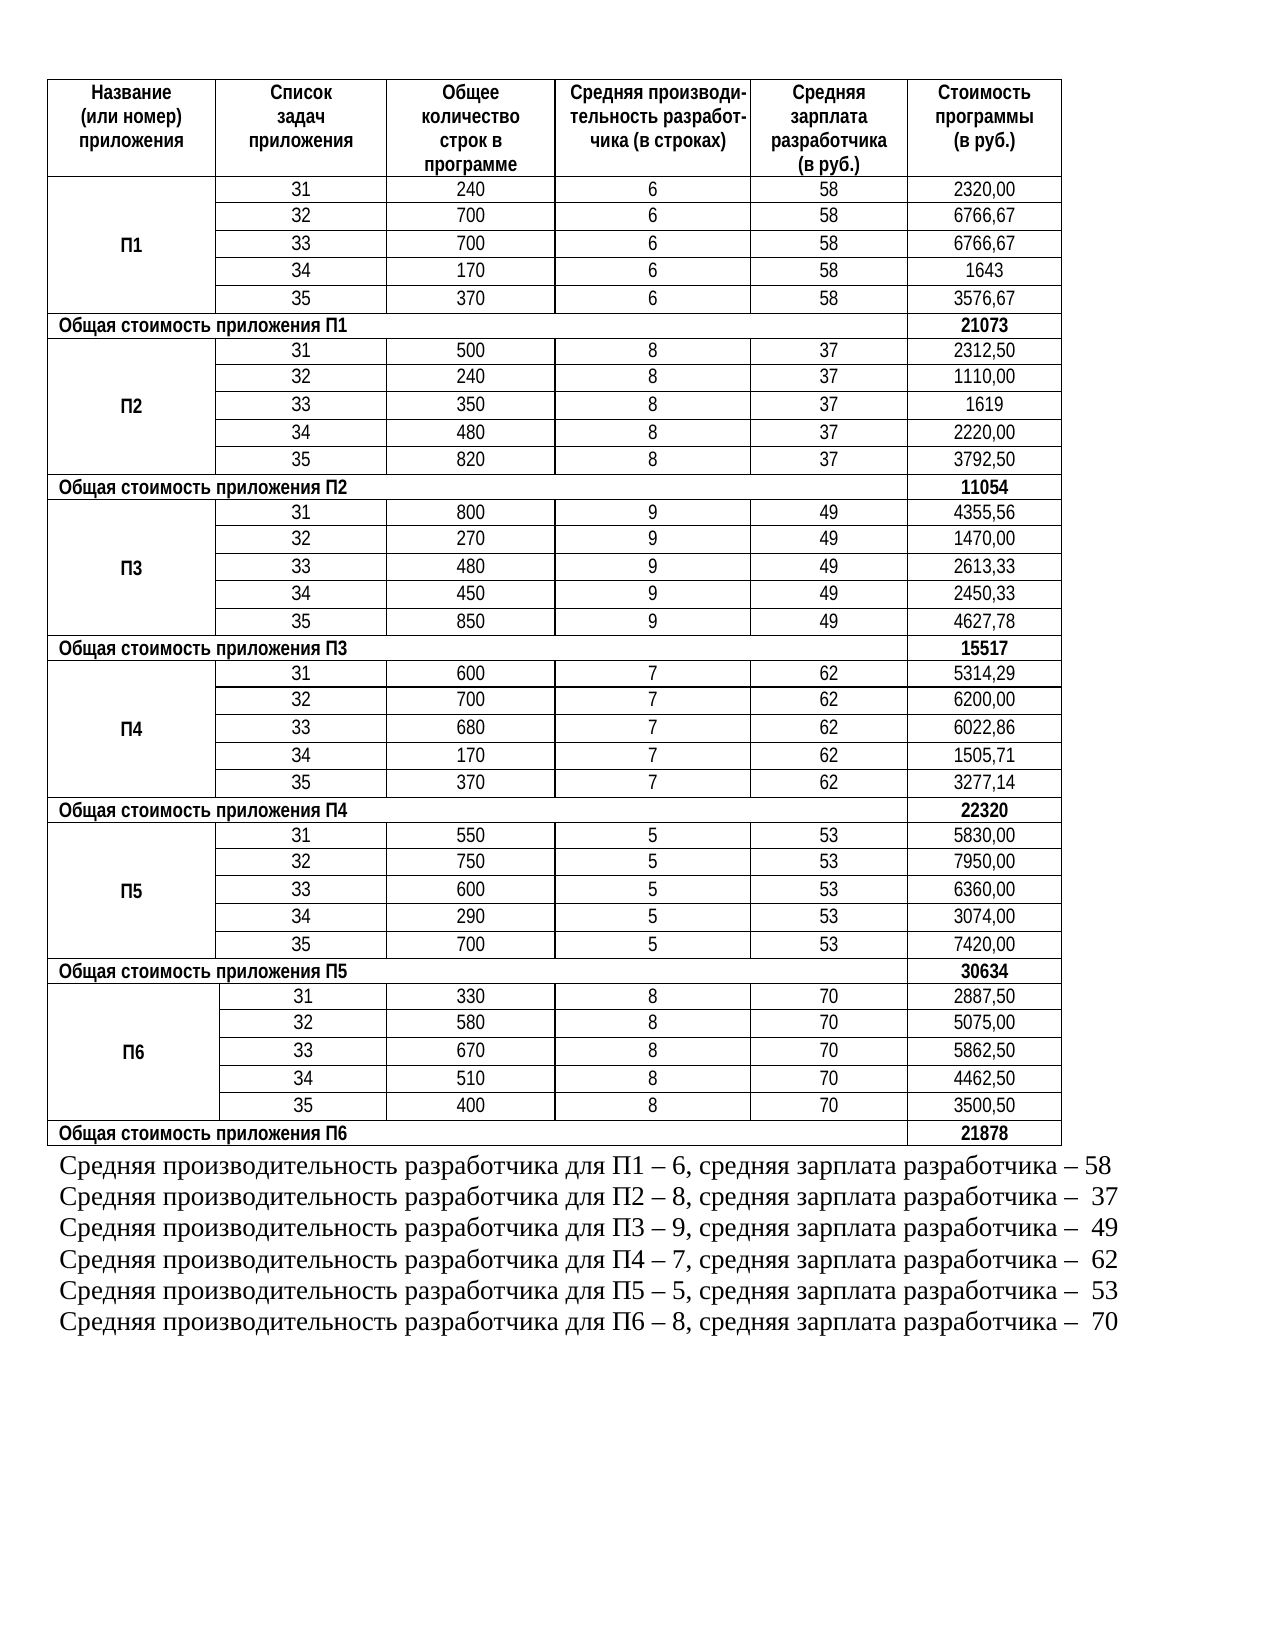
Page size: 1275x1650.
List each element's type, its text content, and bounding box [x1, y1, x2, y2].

table_cell 21073 [908, 314, 1061, 337]
table_cell 3576,67 [908, 286, 1061, 312]
table_cell З1 [216, 500, 386, 525]
table_cell 3074,00 [908, 904, 1061, 931]
table_cell 6 [556, 203, 750, 229]
table_cell 49 [751, 554, 907, 580]
table_cell 5 [556, 823, 750, 848]
table_cell 2220,00 [908, 420, 1061, 446]
table_cell 370 [387, 286, 554, 312]
table_cell Общая стоимость приложения П1 [48, 314, 907, 337]
table_cell 6 [556, 286, 750, 312]
table_cell 8 [556, 1038, 750, 1064]
table_cell 8 [556, 420, 750, 446]
table_cell 3500,50 [908, 1093, 1061, 1120]
table_cell 30634 [908, 959, 1061, 983]
text Средняя производительность разработчика для П5 – 5, средняя зарплата разработчика – 53 [59, 1274, 1196, 1305]
table_cell З5 [216, 932, 386, 958]
table_cell 22320 [908, 798, 1061, 822]
table_cell 7420,00 [908, 932, 1061, 958]
text Средняя производительность разработчика для П2 – 8, средняя зарплата разработчика – 37 [59, 1180, 1196, 1212]
table_cell 58 [751, 177, 907, 202]
table_cell 62 [751, 688, 907, 714]
table_cell 680 [387, 715, 554, 742]
table_cell 6 [556, 258, 750, 285]
table_cell П6 [48, 984, 219, 1120]
table_cell 8 [556, 447, 750, 474]
table_cell 35 [216, 447, 386, 474]
table_cell 49 [751, 526, 907, 552]
table_cell 7 [556, 770, 750, 797]
table_cell П1 [48, 177, 215, 312]
table_cell 5 [556, 849, 750, 875]
table_cell 9 [556, 581, 750, 608]
table_cell 37 [751, 447, 907, 474]
table_cell 6022,86 [908, 715, 1061, 742]
table_cell 350 [387, 392, 554, 419]
table_cell 5 [556, 876, 750, 903]
table_cell 600 [387, 661, 554, 686]
table_cell 9 [556, 526, 750, 552]
table_cell 330 [387, 984, 554, 1009]
table_cell 6766,67 [908, 231, 1061, 257]
table_cell 5075,00 [908, 1010, 1061, 1037]
table_cell 7950,00 [908, 849, 1061, 875]
table_cell 450 [387, 581, 554, 608]
table_cell 53 [751, 823, 907, 848]
table_cell 8 [556, 984, 750, 1009]
table_cell 5830,00 [908, 823, 1061, 848]
table_cell 2450,33 [908, 581, 1061, 608]
table_cell 62 [751, 661, 907, 686]
table_cell 850 [387, 609, 554, 635]
table_cell 70 [751, 984, 907, 1009]
table_cell 6 [556, 177, 750, 202]
table_cell З1 [216, 177, 386, 202]
table_cell 8 [556, 339, 750, 363]
table_cell 4355,56 [908, 500, 1061, 525]
table_cell 62 [751, 743, 907, 769]
table_cell 7 [556, 743, 750, 769]
table_cell З5 [216, 286, 386, 312]
table_cell 750 [387, 849, 554, 875]
table_cell Общая стоимость приложения П5 [48, 959, 907, 983]
table_cell 6 [556, 231, 750, 257]
table_cell 62 [751, 715, 907, 742]
table_cell Общая стоимость приложения П4 [48, 798, 907, 822]
table_cell 4462,50 [908, 1066, 1061, 1092]
table_cell 2887,50 [908, 984, 1061, 1009]
table_cell 400 [387, 1093, 554, 1120]
table_cell З4 [220, 1066, 386, 1092]
table_cell 5 [556, 904, 750, 931]
text Средняя производительность разработчика для П6 – 8, средняя зарплата разработчика – 70 [59, 1305, 1196, 1336]
table_cell З5 [216, 770, 386, 797]
table_cell 7 [556, 715, 750, 742]
table_cell 1619 [908, 392, 1061, 419]
table_cell 820 [387, 447, 554, 474]
table_cell З3 [216, 876, 386, 903]
table_cell 49 [751, 500, 907, 525]
table_cell 5314,29 [908, 661, 1061, 686]
text Средняя производительность разработчика для П4 – 7, средняя зарплата разработчика – 62 [59, 1243, 1196, 1274]
table_cell 6360,00 [908, 876, 1061, 903]
table_cell З4 [216, 743, 386, 769]
table_cell П5 [48, 823, 215, 958]
table_cell 3277,14 [908, 770, 1061, 797]
table_cell 70 [751, 1066, 907, 1092]
table_cell З2 [216, 365, 386, 391]
table_cell П2 [48, 339, 215, 474]
table_cell 9 [556, 609, 750, 635]
table_cell 510 [387, 1066, 554, 1092]
table_cell З1 [216, 339, 386, 363]
table_cell 170 [387, 258, 554, 285]
table_cell З3 [216, 392, 386, 419]
table_cell П4 [48, 661, 215, 797]
table_cell 6766,67 [908, 203, 1061, 229]
table_cell 4627,78 [908, 609, 1061, 635]
table_cell 580 [387, 1010, 554, 1037]
table_cell 480 [387, 420, 554, 446]
table_cell 7 [556, 661, 750, 686]
table_cell 62 [751, 770, 907, 797]
table_cell 1110,00 [908, 365, 1061, 391]
table_cell З4 [216, 258, 386, 285]
table_cell 500 [387, 339, 554, 363]
table_cell 53 [751, 932, 907, 958]
table_cell 1470,00 [908, 526, 1061, 552]
table_cell 600 [387, 876, 554, 903]
table_cell 21878 [908, 1121, 1061, 1145]
table_cell 240 [387, 177, 554, 202]
table_cell З4 [216, 581, 386, 608]
table_cell 5862,50 [908, 1038, 1061, 1064]
table_cell 700 [387, 688, 554, 714]
table_cell 170 [387, 743, 554, 769]
table_cell 8 [556, 1010, 750, 1037]
text Средняя производительность разработчика для П1 – 6, средняя зарплата разработчика – 58 [59, 1149, 1196, 1180]
table_cell 70 [751, 1093, 907, 1120]
table_cell З4 [216, 904, 386, 931]
table_cell Общая стоимость приложения П3 [48, 636, 907, 660]
table_cell 8 [556, 1066, 750, 1092]
table_cell 700 [387, 231, 554, 257]
table_cell 3792,50 [908, 447, 1061, 474]
table_cell 270 [387, 526, 554, 552]
table_cell 9 [556, 554, 750, 580]
table_cell 37 [751, 339, 907, 363]
table_cell 550 [387, 823, 554, 848]
table_cell 11054 [908, 475, 1061, 499]
table_cell 1505,71 [908, 743, 1061, 769]
table_cell З2 [216, 526, 386, 552]
table_cell 33 [216, 715, 386, 742]
table_cell З2 [220, 1010, 386, 1037]
table_cell 49 [751, 609, 907, 635]
table_cell 34 [216, 420, 386, 446]
table_header Средняя зарплата разработчика (в руб.) [751, 80, 907, 176]
table_cell 2320,00 [908, 177, 1061, 202]
table_cell 370 [387, 770, 554, 797]
table_header Название (или номер) приложения [48, 80, 215, 176]
table_cell П3 [48, 500, 215, 635]
table_cell 700 [387, 932, 554, 958]
table_cell 37 [751, 392, 907, 419]
table_cell З2 [216, 203, 386, 229]
table_cell 70 [751, 1010, 907, 1037]
table_header Общее количество строк в программе [387, 80, 554, 176]
table_cell З5 [220, 1093, 386, 1120]
table_cell З1 [220, 984, 386, 1009]
table_cell 7 [556, 688, 750, 714]
table_cell Общая стоимость приложения П2 [48, 475, 907, 499]
table_cell З2 [216, 688, 386, 714]
table_cell 53 [751, 849, 907, 875]
table_cell З1 [216, 661, 386, 686]
table_cell 8 [556, 365, 750, 391]
table_cell 70 [751, 1038, 907, 1064]
table_header Средняя производительность разработчика (в строках) [556, 80, 750, 176]
table_cell З3 [216, 554, 386, 580]
table_cell 58 [751, 203, 907, 229]
table_cell 37 [751, 365, 907, 391]
table_cell 290 [387, 904, 554, 931]
table_cell З1 [216, 823, 386, 848]
table_cell 800 [387, 500, 554, 525]
table_header Стоимость программы (в руб.) [908, 80, 1061, 176]
table_cell З5 [216, 609, 386, 635]
text Средняя производительность разработчика для П3 – 9, средняя зарплата разработчика – 49 [59, 1212, 1196, 1243]
table_cell 1643 [908, 258, 1061, 285]
table_cell 2312,50 [908, 339, 1061, 363]
table_cell 58 [751, 286, 907, 312]
table_cell 670 [387, 1038, 554, 1064]
table_cell З3 [220, 1038, 386, 1064]
table_cell 6200,00 [908, 688, 1061, 714]
table_cell 8 [556, 392, 750, 419]
table_cell 8 [556, 1093, 750, 1120]
table_cell 240 [387, 365, 554, 391]
table_cell 2613,33 [908, 554, 1061, 580]
table_cell 58 [751, 231, 907, 257]
table_cell З2 [216, 849, 386, 875]
table_cell 37 [751, 420, 907, 446]
table_cell 480 [387, 554, 554, 580]
table_cell 9 [556, 500, 750, 525]
table_cell 53 [751, 876, 907, 903]
table_cell 5 [556, 932, 750, 958]
table_header Список задач приложения [216, 80, 386, 176]
table_cell 49 [751, 581, 907, 608]
table_cell 53 [751, 904, 907, 931]
table_cell 58 [751, 258, 907, 285]
table_cell 15517 [908, 636, 1061, 660]
table_cell 700 [387, 203, 554, 229]
table_cell З3 [216, 231, 386, 257]
table_cell Общая стоимость приложения П6 [48, 1121, 907, 1145]
